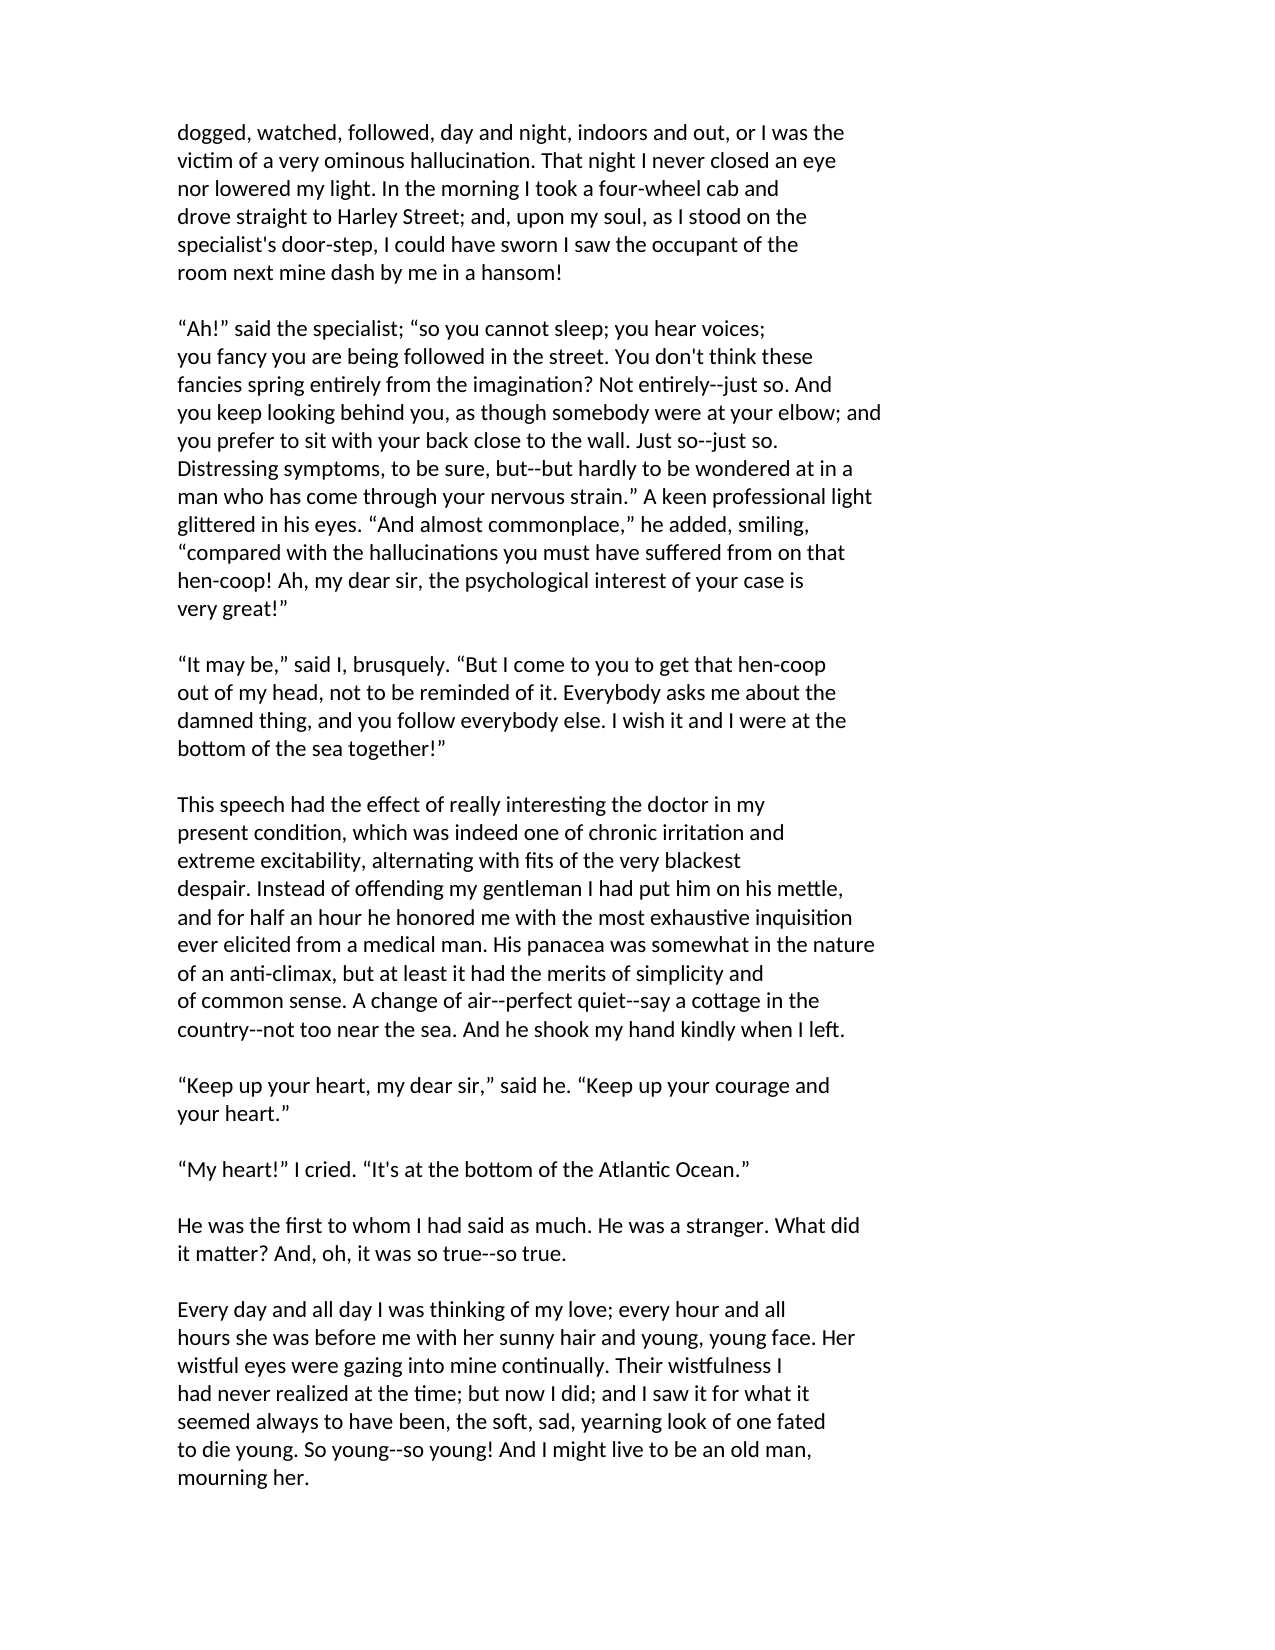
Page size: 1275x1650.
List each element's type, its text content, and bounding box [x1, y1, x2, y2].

text and for half an hour he honored me with the most exhaustive inquisition [177, 903, 1186, 931]
text mourning her. [177, 1463, 1186, 1491]
text you fancy you are being followed in the street. You don't think these [177, 342, 1186, 370]
text out of my head, not to be reminded of it. Everybody asks me about the [177, 678, 1186, 706]
text extreme excitability, alternating with fits of the very blackest [177, 847, 1186, 874]
text you prefer to sit with your back close to the wall. Just so--just so. [177, 426, 1186, 454]
text dogged, watched, followed, day and night, indoors and out, or I was the [177, 118, 1186, 146]
text This speech had the effect of really interesting the doctor in my [177, 791, 1186, 818]
text nor lowered my light. In the morning I took a four-wheel cab and [177, 174, 1186, 202]
text “It may be,” said I, brusquely. “But I come to you to get that hen-coop [177, 650, 1186, 678]
text of common sense. A change of air--perfect quiet--say a cottage in the [177, 987, 1186, 1015]
text “Ah!” said the specialist; “so you cannot sleep; you hear voices; [177, 314, 1186, 342]
text “My heart!” I cried. “It's at the bottom of the Atlantic Ocean.” [177, 1155, 1186, 1183]
text it matter? And, oh, it was so true--so true. [177, 1239, 1186, 1267]
text “Keep up your heart, my dear sir,” said he. “Keep up your courage and [177, 1071, 1186, 1099]
text specialist's door-step, I could have sworn I saw the occupant of the [177, 230, 1186, 258]
text had never realized at the time; but now I did; and I saw it for what it [177, 1379, 1186, 1407]
text your heart.” [177, 1099, 1186, 1127]
text seemed always to have been, the soft, sad, yearning look of one fated [177, 1407, 1186, 1435]
text damned thing, and you follow everybody else. I wish it and I were at the [177, 706, 1186, 734]
text fancies spring entirely from the imagination? Not entirely--just so. And [177, 370, 1186, 398]
text despair. Instead of offending my gentleman I had put him on his mettle, [177, 874, 1186, 903]
text man who has come through your nervous strain.” A keen professional light [177, 482, 1186, 510]
text hen-coop! Ah, my dear sir, the psychological interest of your case is [177, 566, 1186, 594]
text very great!” [177, 594, 1186, 622]
text victim of a very ominous hallucination. That night I never closed an eye [177, 146, 1186, 174]
text Distressing symptoms, to be sure, but--but hardly to be wondered at in a [177, 454, 1186, 482]
text room next mine dash by me in a hansom! [177, 258, 1186, 286]
text Every day and all day I was thinking of my love; every hour and all [177, 1295, 1186, 1323]
text of an anti-climax, but at least it had the merits of simplicity and [177, 959, 1186, 987]
text glittered in his eyes. “And almost commonplace,” he added, smiling, [177, 510, 1186, 538]
text “compared with the hallucinations you must have suffered from on that [177, 538, 1186, 566]
text to die young. So young--so young! And I might live to be an old man, [177, 1435, 1186, 1463]
text bottom of the sea together!” [177, 734, 1186, 762]
text country--not too near the sea. And he shook my hand kindly when I left. [177, 1015, 1186, 1043]
text hours she was before me with her sunny hair and young, young face. Her [177, 1323, 1186, 1351]
text drove straight to Harley Street; and, upon my soul, as I stood on the [177, 202, 1186, 230]
text wistful eyes were gazing into mine continually. Their wistfulness I [177, 1351, 1186, 1379]
text ever elicited from a medical man. His panacea was somewhat in the nature [177, 931, 1186, 959]
text present condition, which was indeed one of chronic irritation and [177, 818, 1186, 847]
text you keep looking behind you, as though somebody were at your elbow; and [177, 398, 1186, 426]
text He was the first to whom I had said as much. He was a stranger. What did [177, 1211, 1186, 1239]
